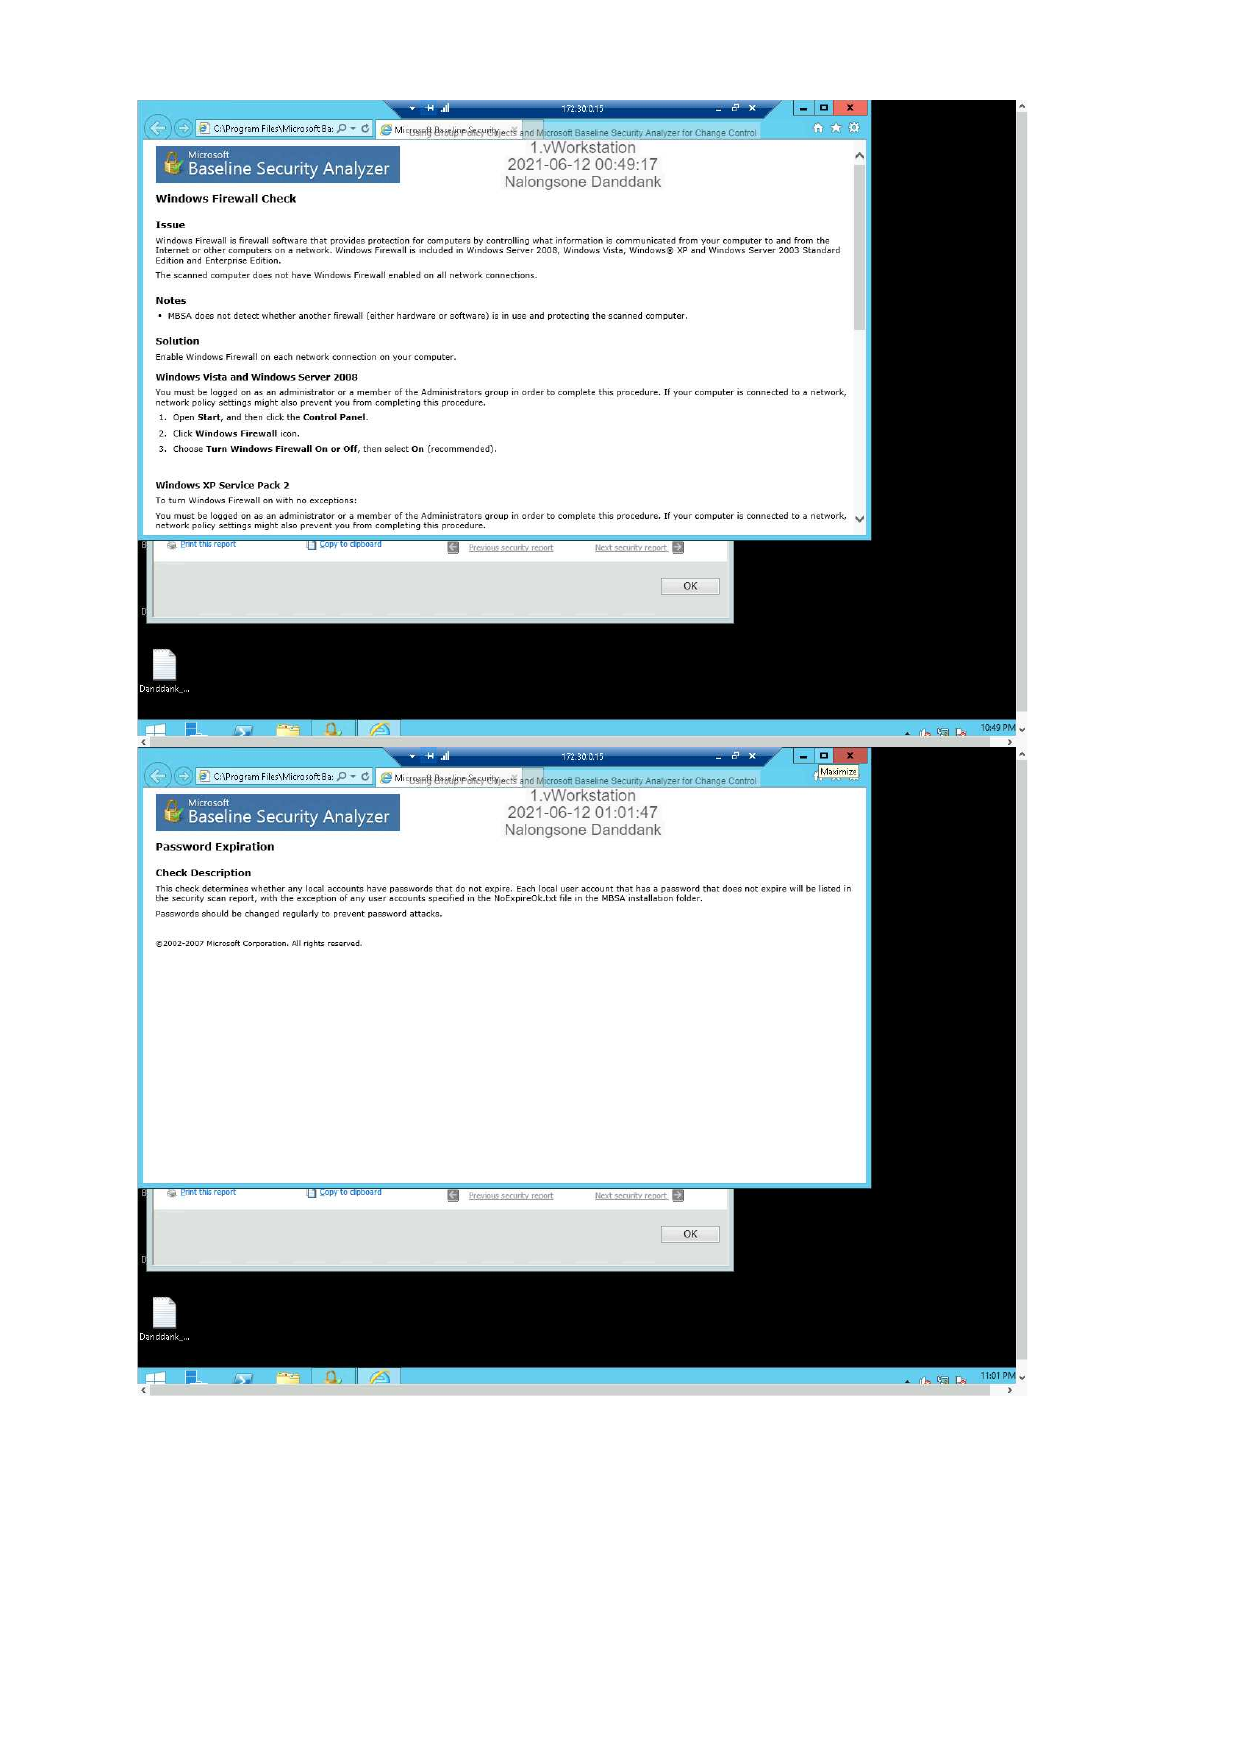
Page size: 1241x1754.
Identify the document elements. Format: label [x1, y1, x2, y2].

picture [137, 100, 1028, 1396]
